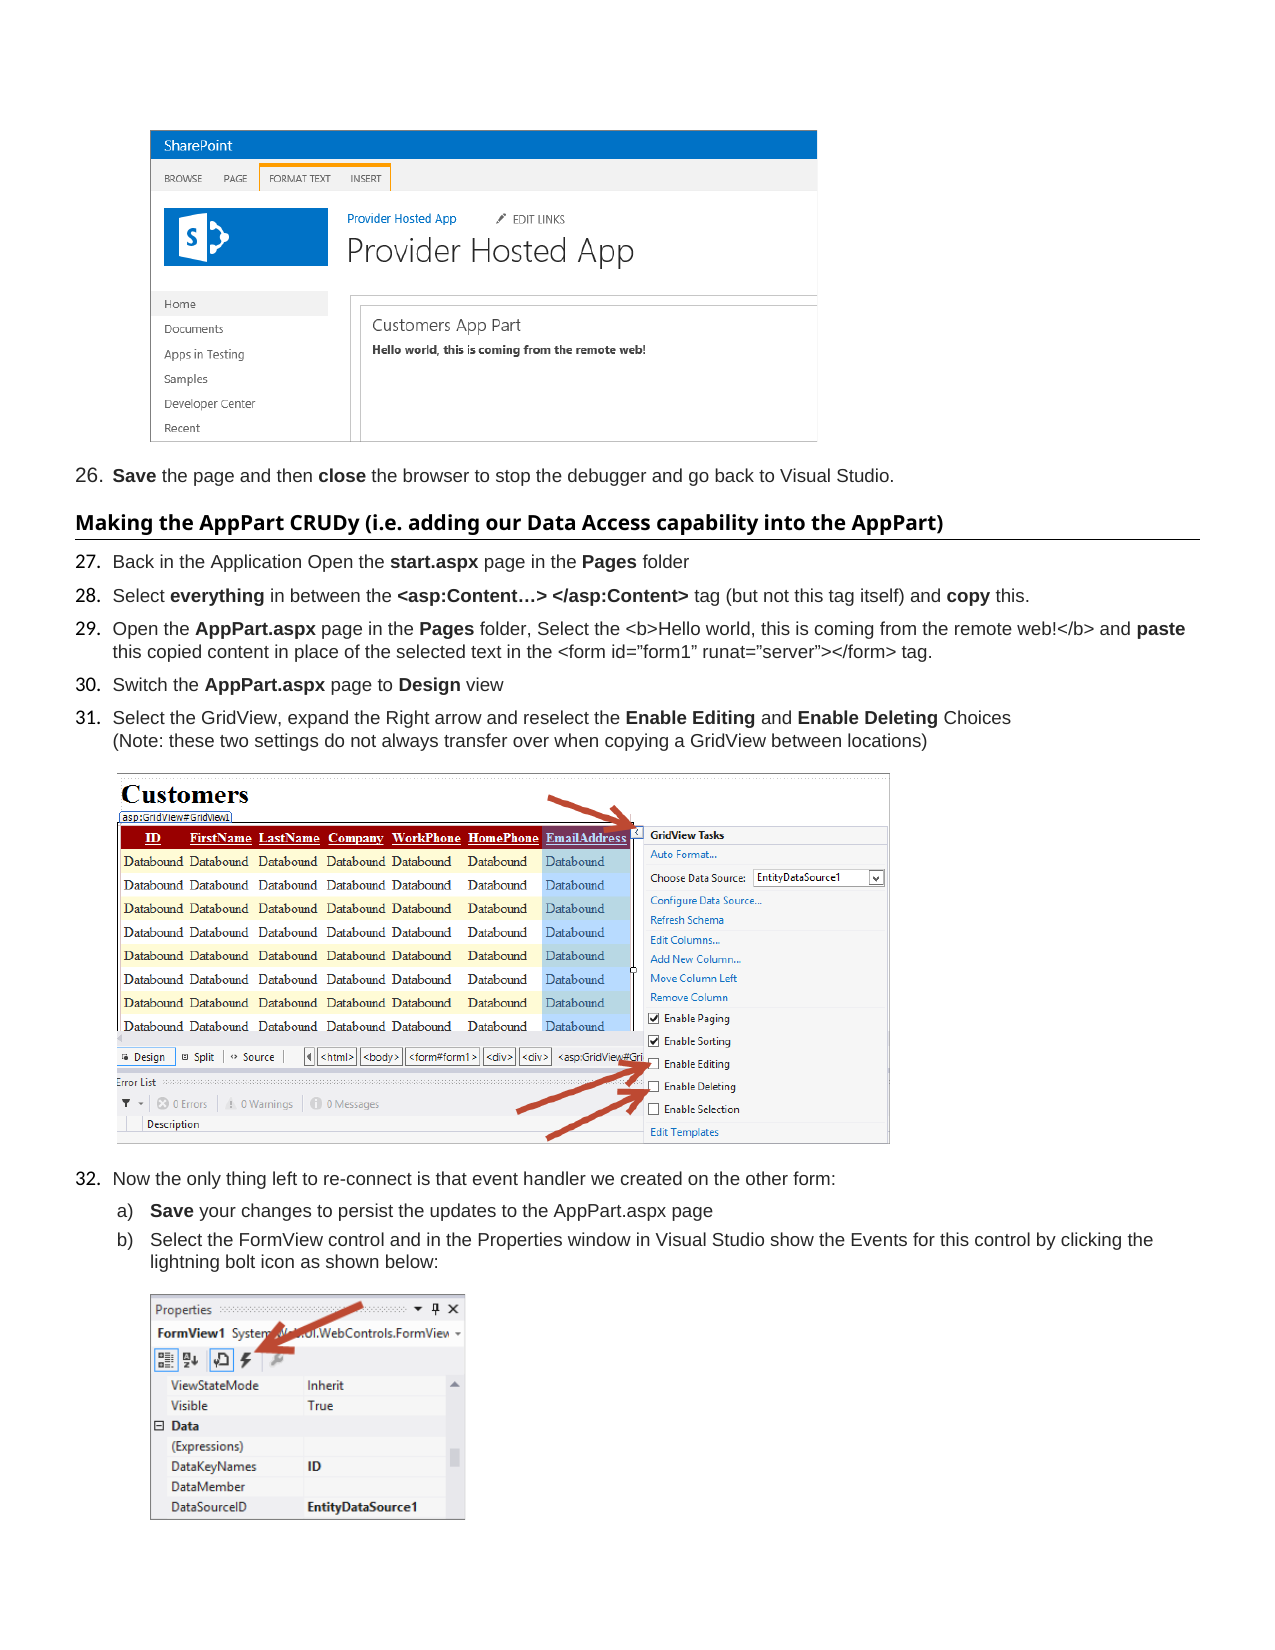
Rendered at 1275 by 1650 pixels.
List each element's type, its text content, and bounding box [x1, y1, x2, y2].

text Save your changes to persist the updates to the AppPart.aspx page [117, 1199, 1200, 1221]
list Save the page and then close the browser to stop the debugger and go back to Visual Studio. [75, 463, 1200, 487]
picture [117, 773, 890, 1144]
picture [150, 130, 818, 442]
text Switch the AppPart.aspx page to Design view [75, 671, 1200, 696]
subtitle Making the AppPart CRUDy (i.e. adding our Data Access capability into the AppPart) [75, 508, 1200, 539]
text Select the GridView, expand the Right arrow and reselect the Enable Editing and Enable Deleting Choices (Note: these two settings do not always transfer over when copying a GridView between locations) [75, 704, 1200, 752]
text Select everything in between the <asp:Content…> </asp:Content> tag (but not this tag itself) and copy this. [75, 582, 1200, 607]
text Back in the Application Open the start.aspx page in the Pages folder [75, 548, 1200, 573]
text Select the FormView control and in the Properties window in Visual Studio show the Events for this control by clicking the lightning bolt icon as shown below: [117, 1229, 1200, 1272]
picture [150, 1294, 466, 1520]
text Open the AppPart.aspx page in the Pages folder, Select the <b>Hello world, this is coming from the remote web!</b> and paste this copied content in place of the selected text in the <form id=”form1” runat=”server”></form> tag. [75, 616, 1200, 662]
text Now the only thing left to re-connect is that event handler we created on the other form: [75, 1166, 1200, 1191]
